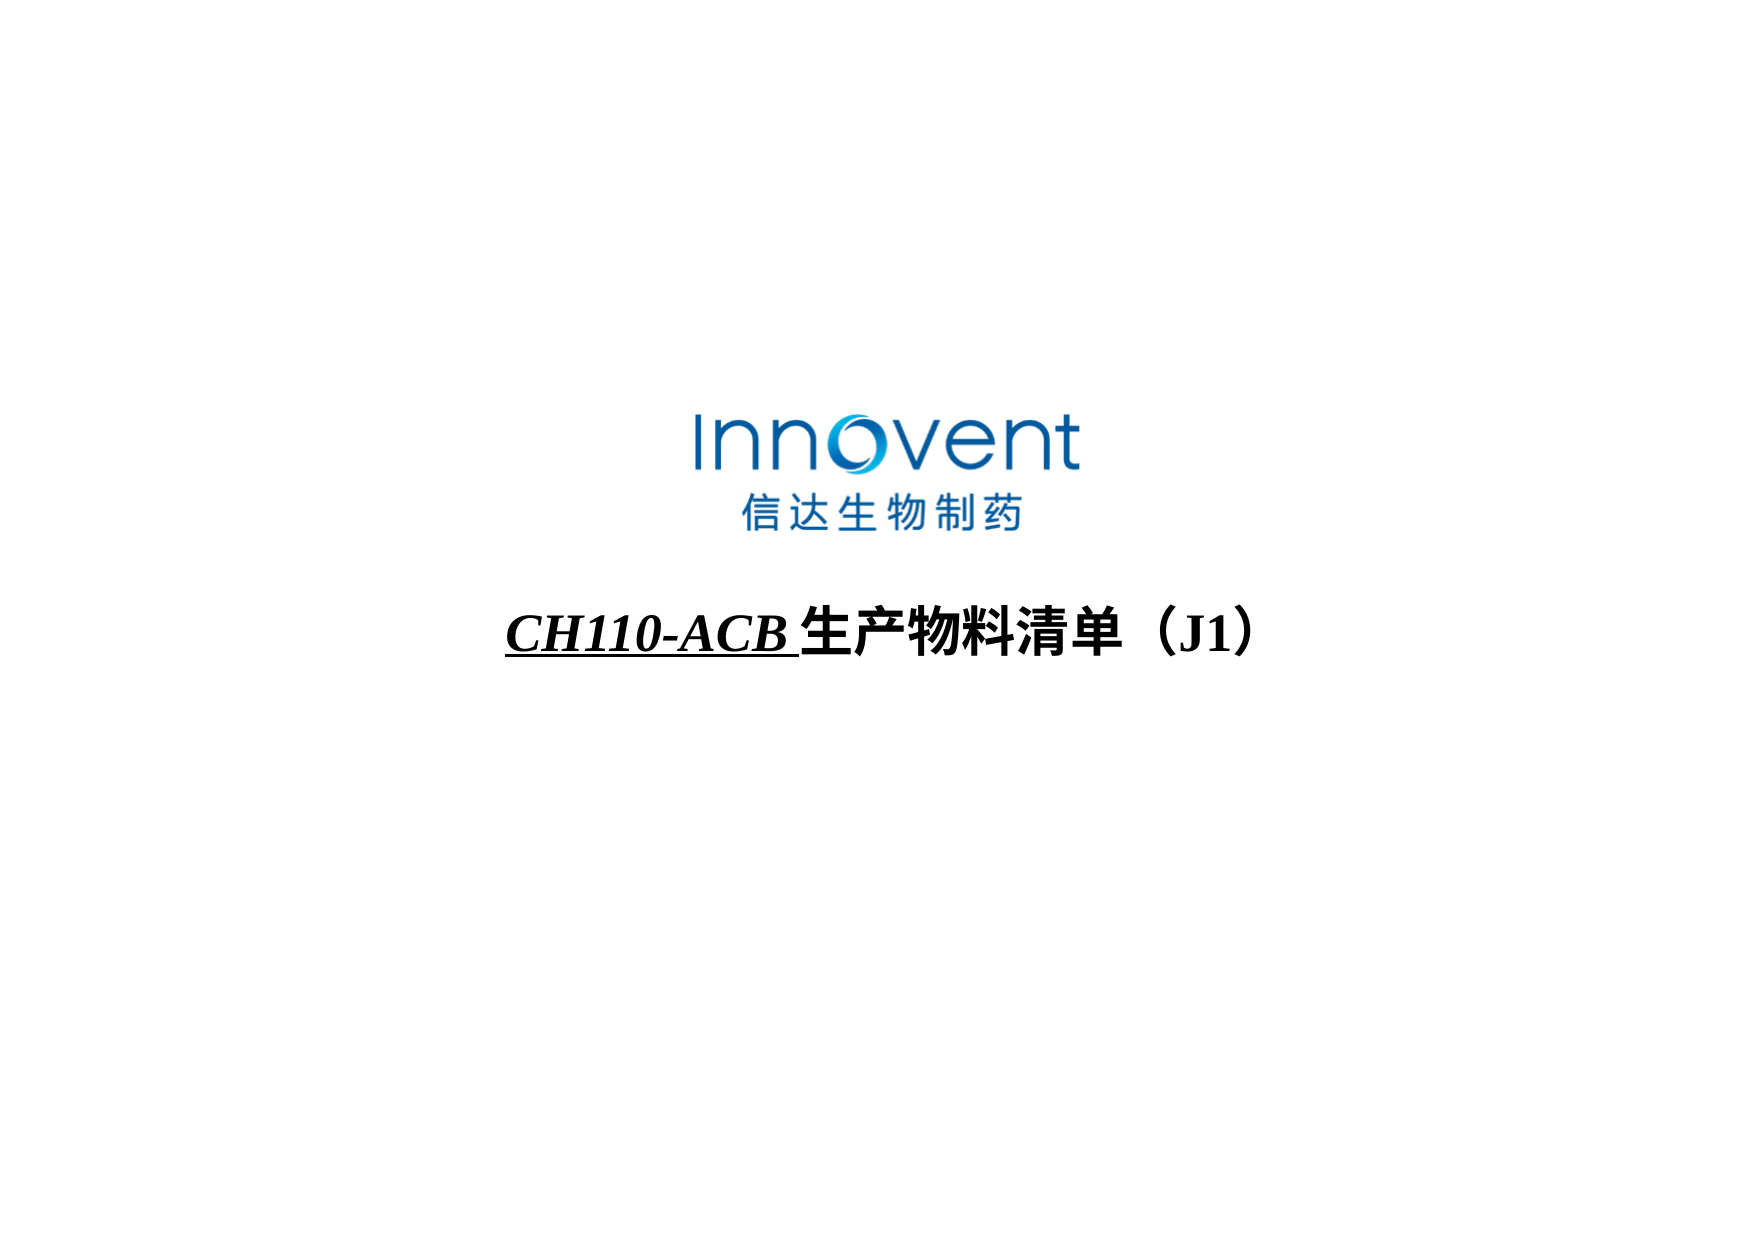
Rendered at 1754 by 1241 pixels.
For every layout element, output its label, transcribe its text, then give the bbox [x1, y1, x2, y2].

picture [695, 414, 1080, 531]
list CH110-ACB生产物料清单（J1） [187, 588, 1604, 667]
